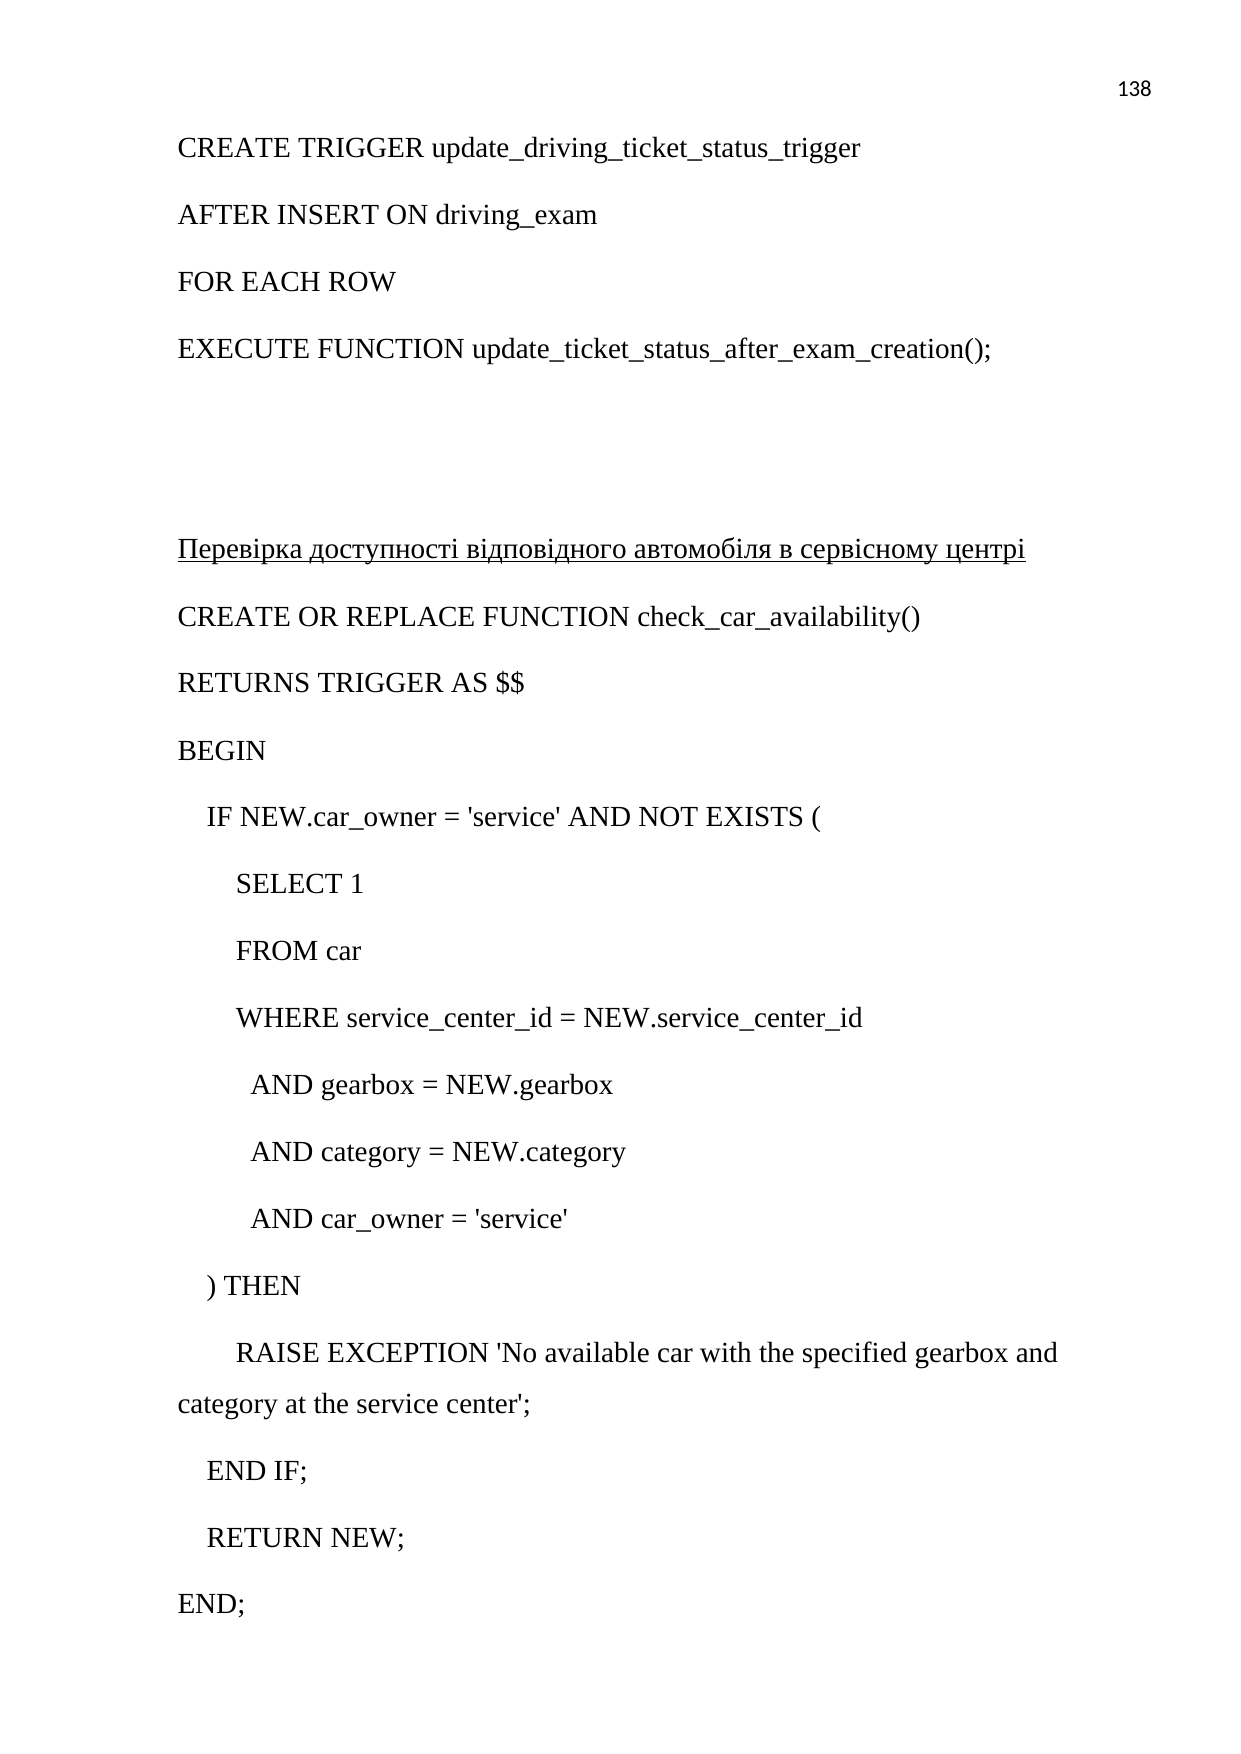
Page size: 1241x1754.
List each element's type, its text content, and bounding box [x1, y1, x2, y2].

text RETURN NEW; [177, 1520, 1152, 1553]
text END IF; [177, 1453, 1152, 1486]
text AFTER INSERT ON driving_exam [177, 197, 1152, 230]
text CREATE TRIGGER update_driving_ticket_status_trigger [177, 130, 1152, 163]
text BEGIN [177, 733, 1152, 766]
text AND car_owner = 'service' [177, 1201, 1152, 1235]
text Перевірка доступності відповідного автомобіля в сервісному центрі [177, 532, 1152, 565]
text AND category = NEW.category [177, 1134, 1152, 1168]
text FOR EACH ROW [177, 264, 1152, 297]
text AND gearbox = NEW.gearbox [177, 1067, 1152, 1101]
text ) THEN [177, 1268, 1152, 1302]
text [177, 331, 1152, 364]
text CREATE OR REPLACE FUNCTION check_car_availability() [177, 599, 1152, 632]
text FROM car [177, 933, 1152, 967]
text RETURNS TRIGGER AS $$ [177, 666, 1152, 699]
text WHERE service_center_id = NEW.service_center_id [177, 1001, 1152, 1034]
text IF NEW.car_owner = 'service' AND NOT EXISTS ( [177, 799, 1152, 833]
text RAISE EXCEPTION 'No available car with the specified gearbox and category at the service center'; [177, 1335, 1152, 1419]
text END; [177, 1587, 1152, 1620]
text SELECT 1 [177, 867, 1152, 900]
